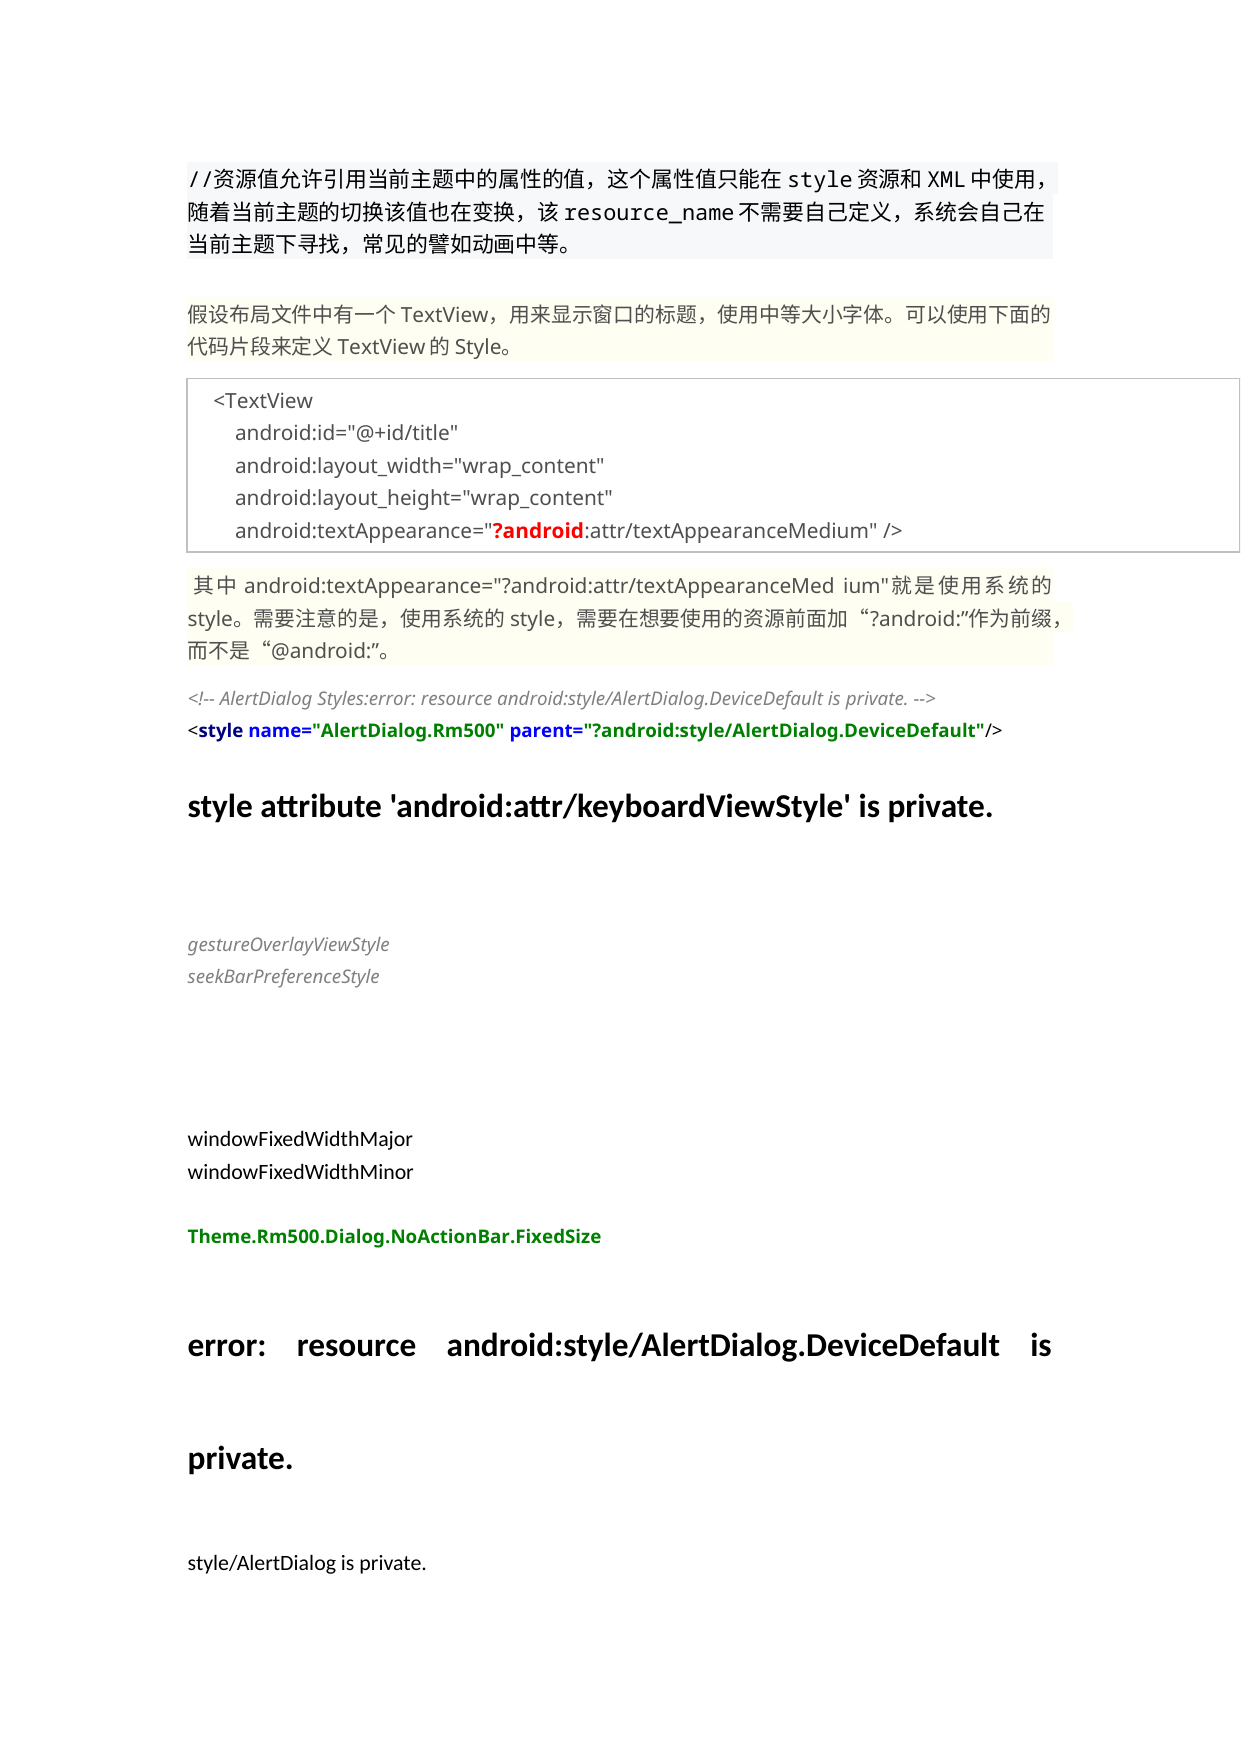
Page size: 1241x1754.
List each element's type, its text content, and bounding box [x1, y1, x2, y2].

text <!-- AlertDialog Styles:error: resource android:style/AlertDialog.DeviceDefault is private. --> <style name="AlertDialog.Rm500" parent="?android:style/AlertDialog.DeviceDefault"/> [187, 681, 1053, 746]
subtitle style attribute 'android:attr/keyboardViewStyle' is private. [187, 773, 1053, 838]
text 假设布局文件中有一个TextView，用来显示窗口的标题，使用中等大小字体。可以使用下面的代码片段来定义TextView的Style。 [187, 297, 1053, 362]
text windowFixedWidthMajor [187, 1123, 1053, 1155]
text 其中android:textAppearance="?android:attr/textAppearanceMed ium"就是使用系统的style。需要注意的是，使用系统的style，需要在想要使用的资源前面加“?android:”作为前缀，而不是“@android:”。 [187, 568, 1053, 666]
text windowFixedWidthMinor [187, 1155, 1053, 1188]
subtitle error: resource android:style/AlertDialog.DeviceDefault is private. [187, 1312, 1053, 1490]
table_header <TextView android:id="@+id/title" android:layout_width="wrap_content" android:layout_height="wrap_content" android:textAppearance="?android:attr/textAppearanceMedium" /> [188, 379, 1239, 551]
text //资源值允许引用当前主题中的属性的值，这个属性值只能在style资源和XML中使用，随着当前主题的切换该值也在变换，该resource_name不需要自己定义，系统会自己在当前主题下寻找，常见的譬如动画中等。 [187, 162, 1053, 259]
text seekBarPreferenceStyle [187, 960, 1053, 993]
text Theme.Rm500.Dialog.NoActionBar.FixedSize [187, 1220, 1053, 1253]
text style/AlertDialog is private. [187, 1546, 1053, 1579]
text gestureOverlayViewStyle [187, 928, 1053, 960]
